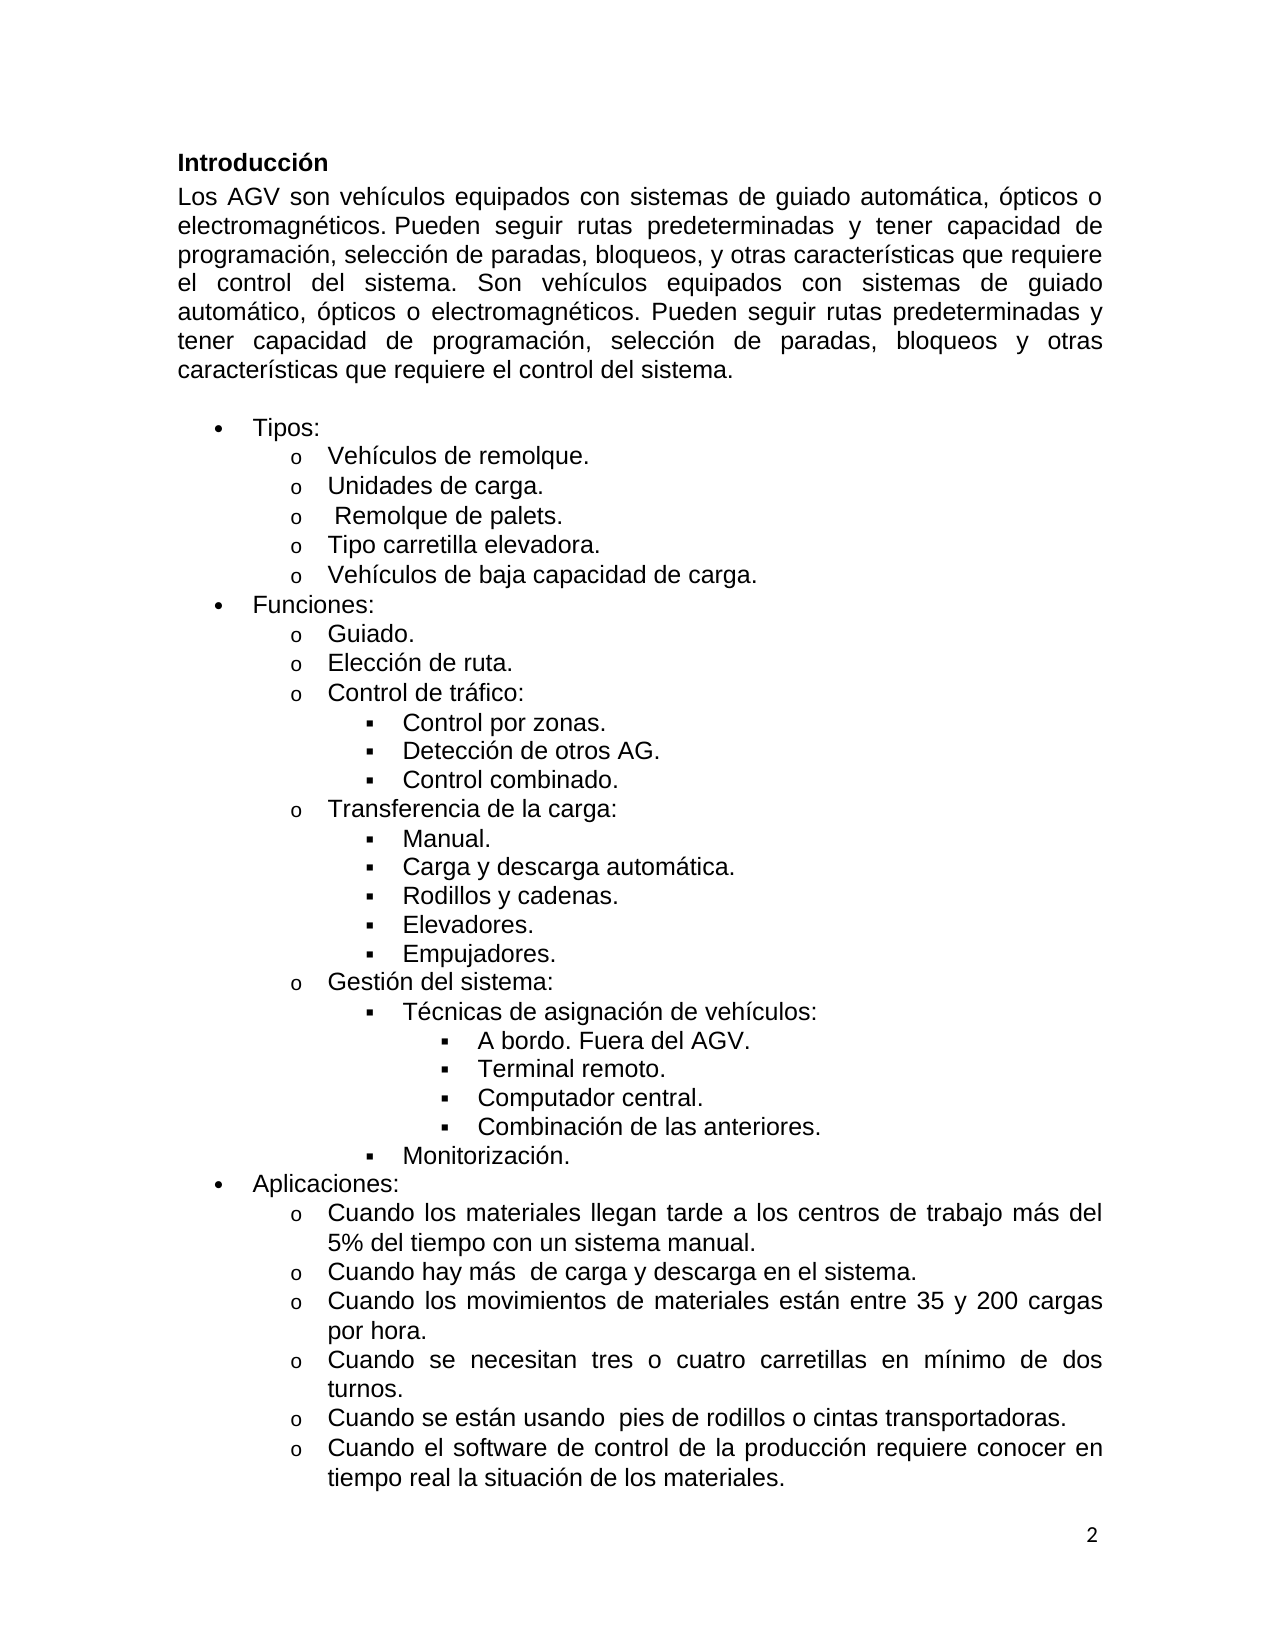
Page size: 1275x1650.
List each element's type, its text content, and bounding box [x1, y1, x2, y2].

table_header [176, 181, 1106, 1493]
subtitle Introducción [177, 148, 1098, 176]
